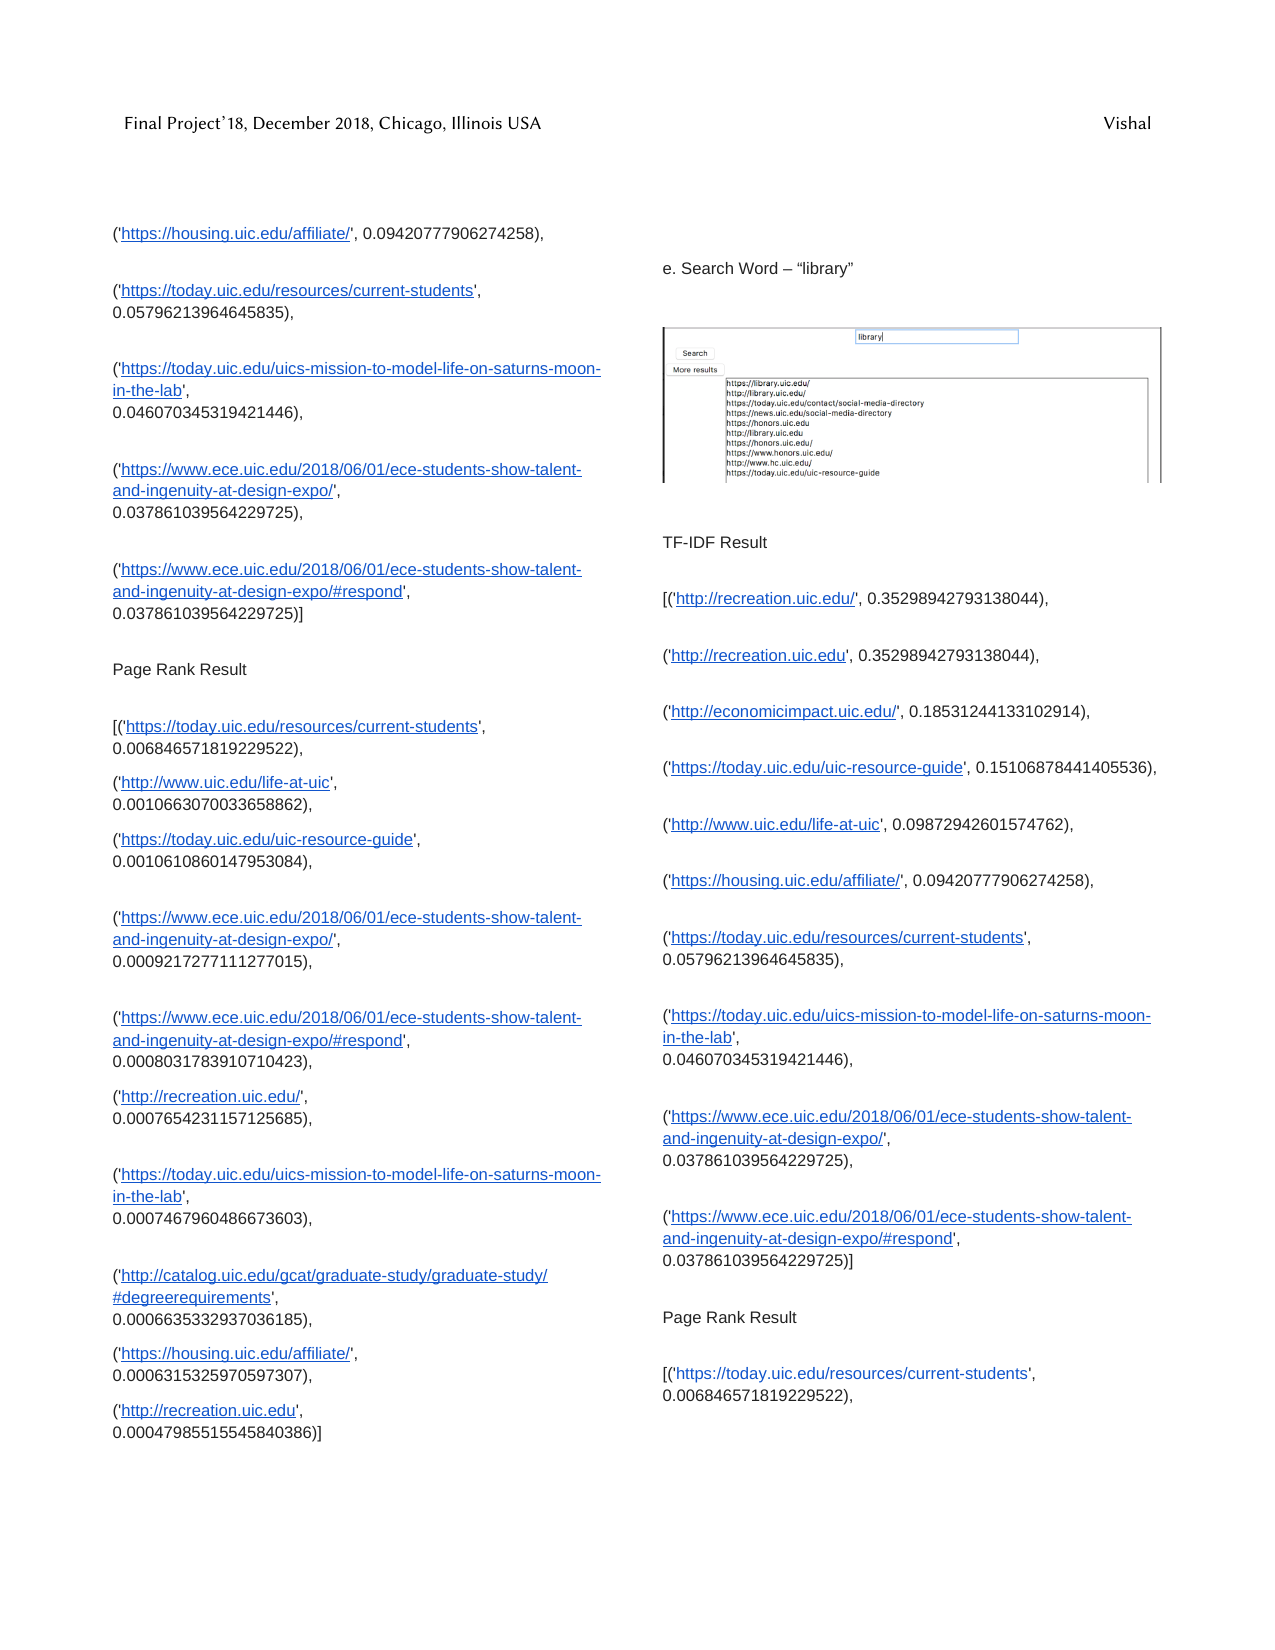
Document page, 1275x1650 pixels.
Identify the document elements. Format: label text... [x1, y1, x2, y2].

text ('http://recreation.uic.edu', 0.00047985515545840386)] [112, 1401, 612, 1442]
text ('https://today.uic.edu/uics-mission-to-model-life-on-saturns-moon-in-the-lab', 0.0007467960486673603), [112, 1165, 612, 1250]
text ('https://today.uic.edu/uics-mission-to-model-life-on-saturns-moon-in-the-lab', 0.046070345319421446), [112, 359, 612, 422]
text ('http://recreation.uic.edu', 0.35298942793138044), [662, 645, 1162, 687]
text ('https://housing.uic.edu/affiliate/', 0.09420777906274258), [662, 871, 1162, 912]
text ('https://www.ece.uic.edu/2018/06/01/ece-students-show-talent-and-ingenuity-at-design-expo/', 0.037861039564229725), [112, 437, 612, 522]
text ('https://www.ece.uic.edu/2018/06/01/ece-students-show-talent-and-ingenuity-at-design-expo/', 0.037861039564229725), [662, 1107, 1162, 1192]
text ('http://recreation.uic.edu/', 0.0007654231157125685), [112, 1087, 612, 1150]
text ('https://housing.uic.edu/affiliate/', 0.09420777906274258), [112, 224, 612, 265]
text [('http://recreation.uic.edu/', 0.35298942793138044), [662, 567, 1162, 630]
text ('https://today.uic.edu/uic-resource-guide', 0.0010610860147953084), [112, 829, 612, 893]
text ('https://www.ece.uic.edu/2018/06/01/ece-students-show-talent-and-ingenuity-at-design-expo/#respond', 0.0008031783910710423), [112, 1008, 612, 1071]
text ('https://today.uic.edu/uics-mission-to-model-life-on-saturns-moon-in-the-lab', 0.046070345319421446), [662, 1006, 1162, 1091]
text ('https://www.ece.uic.edu/2018/06/01/ece-students-show-talent-and-ingenuity-at-design-expo/#respond', 0.037861039564229725)] [662, 1207, 1162, 1292]
text ('https://today.uic.edu/resources/current-students', 0.05796213964645835), [112, 280, 612, 343]
text ('https://www.ece.uic.edu/2018/06/01/ece-students-show-talent-and-ingenuity-at-design-expo/#respond', 0.037861039564229725)] [112, 538, 612, 623]
text ('https://today.uic.edu/resources/current-students', 0.05796213964645835), [662, 928, 1162, 991]
text e. Search Word – “library” [662, 258, 1162, 278]
text [('https://today.uic.edu/resources/current-students', 0.006846571819229522), [662, 1364, 1162, 1405]
text [('https://today.uic.edu/resources/current-students', 0.006846571819229522), [112, 694, 612, 758]
text ('http://www.uic.edu/life-at-uic', 0.09872942601574762), [662, 815, 1162, 856]
text Page Rank Result [662, 1307, 1162, 1348]
text ('http://economicimpact.uic.edu/', 0.18531244133102914), [662, 702, 1162, 743]
text ('https://today.uic.edu/uic-resource-guide', 0.15106878441405536), [662, 758, 1162, 799]
text ('http://catalog.uic.edu/gcat/graduate-study/graduate-study/#degreerequirements', 0.0006635332937036185), [112, 1266, 612, 1329]
picture [662, 327, 1162, 483]
text ('https://housing.uic.edu/affiliate/', 0.0006315325970597307), [112, 1344, 612, 1385]
text ('http://www.uic.edu/life-at-uic', 0.0010663070033658862), [112, 773, 612, 814]
text Page Rank Result [112, 638, 612, 679]
text ('https://www.ece.uic.edu/2018/06/01/ece-students-show-talent-and-ingenuity-at-design-expo/', 0.0009217277111277015), [112, 908, 612, 993]
text TF-IDF Result [662, 532, 1162, 552]
